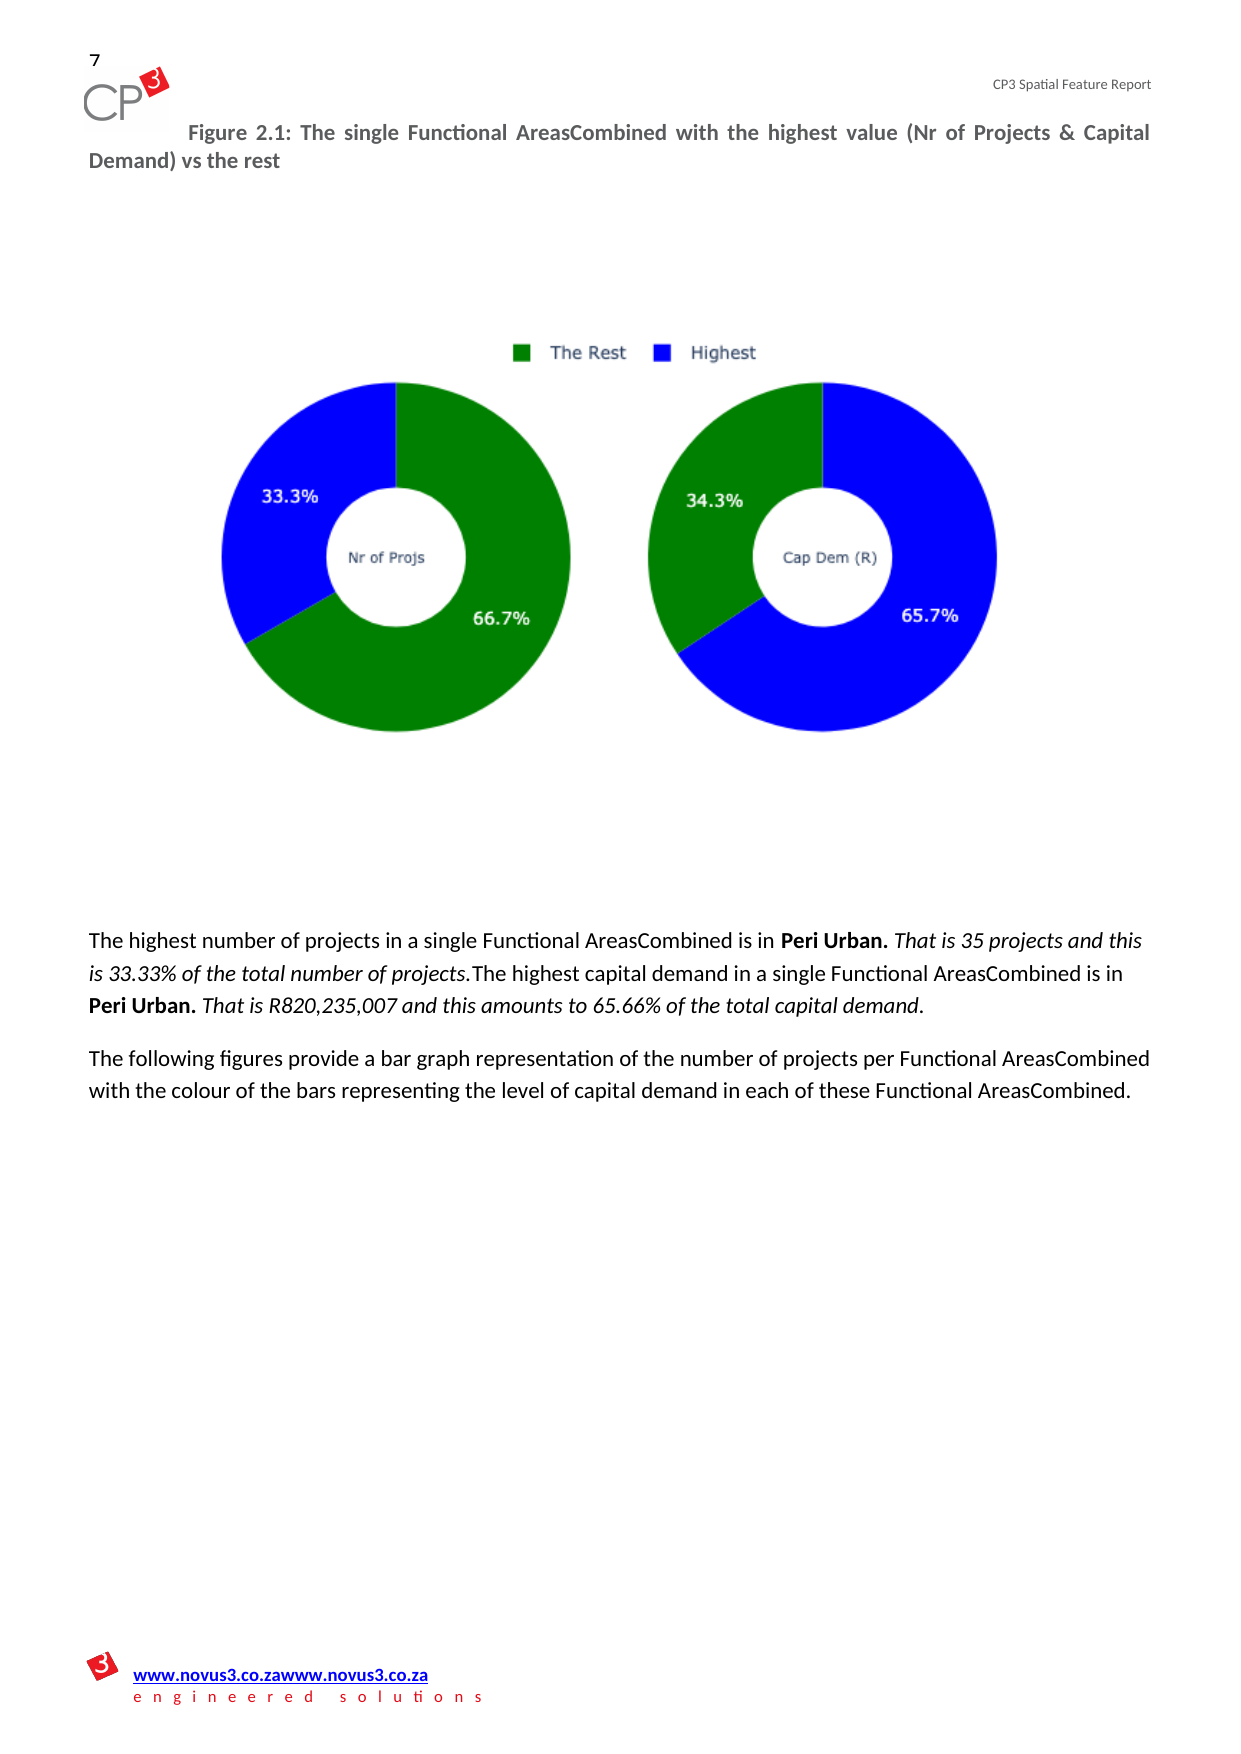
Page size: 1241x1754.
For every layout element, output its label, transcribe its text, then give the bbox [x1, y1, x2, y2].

picture [83, 66, 170, 132]
picture [86, 1651, 119, 1681]
text The following figures provide a bar graph representation of the number of projects per Functional AreasCombined with the colour of the bars representing the level of capital demand in each of these Functional AreasCombined. [89, 1044, 1152, 1104]
text The highest number of projects in a single Functional AreasCombined is in Peri Urban. That is 35 projects and this is 33.33% of the total number of projects.The highest capital demand in a single Functional AreasCombined is in Peri Urban. That is R820,235,007 and this amounts to 65.66% of the total capital demand. [89, 927, 1152, 1019]
picture [107, 184, 1112, 902]
text Figure 2.1: The single Functional AreasCombined with the highest value (Nr of Projects & Capital Demand) vs the rest [89, 118, 1152, 174]
